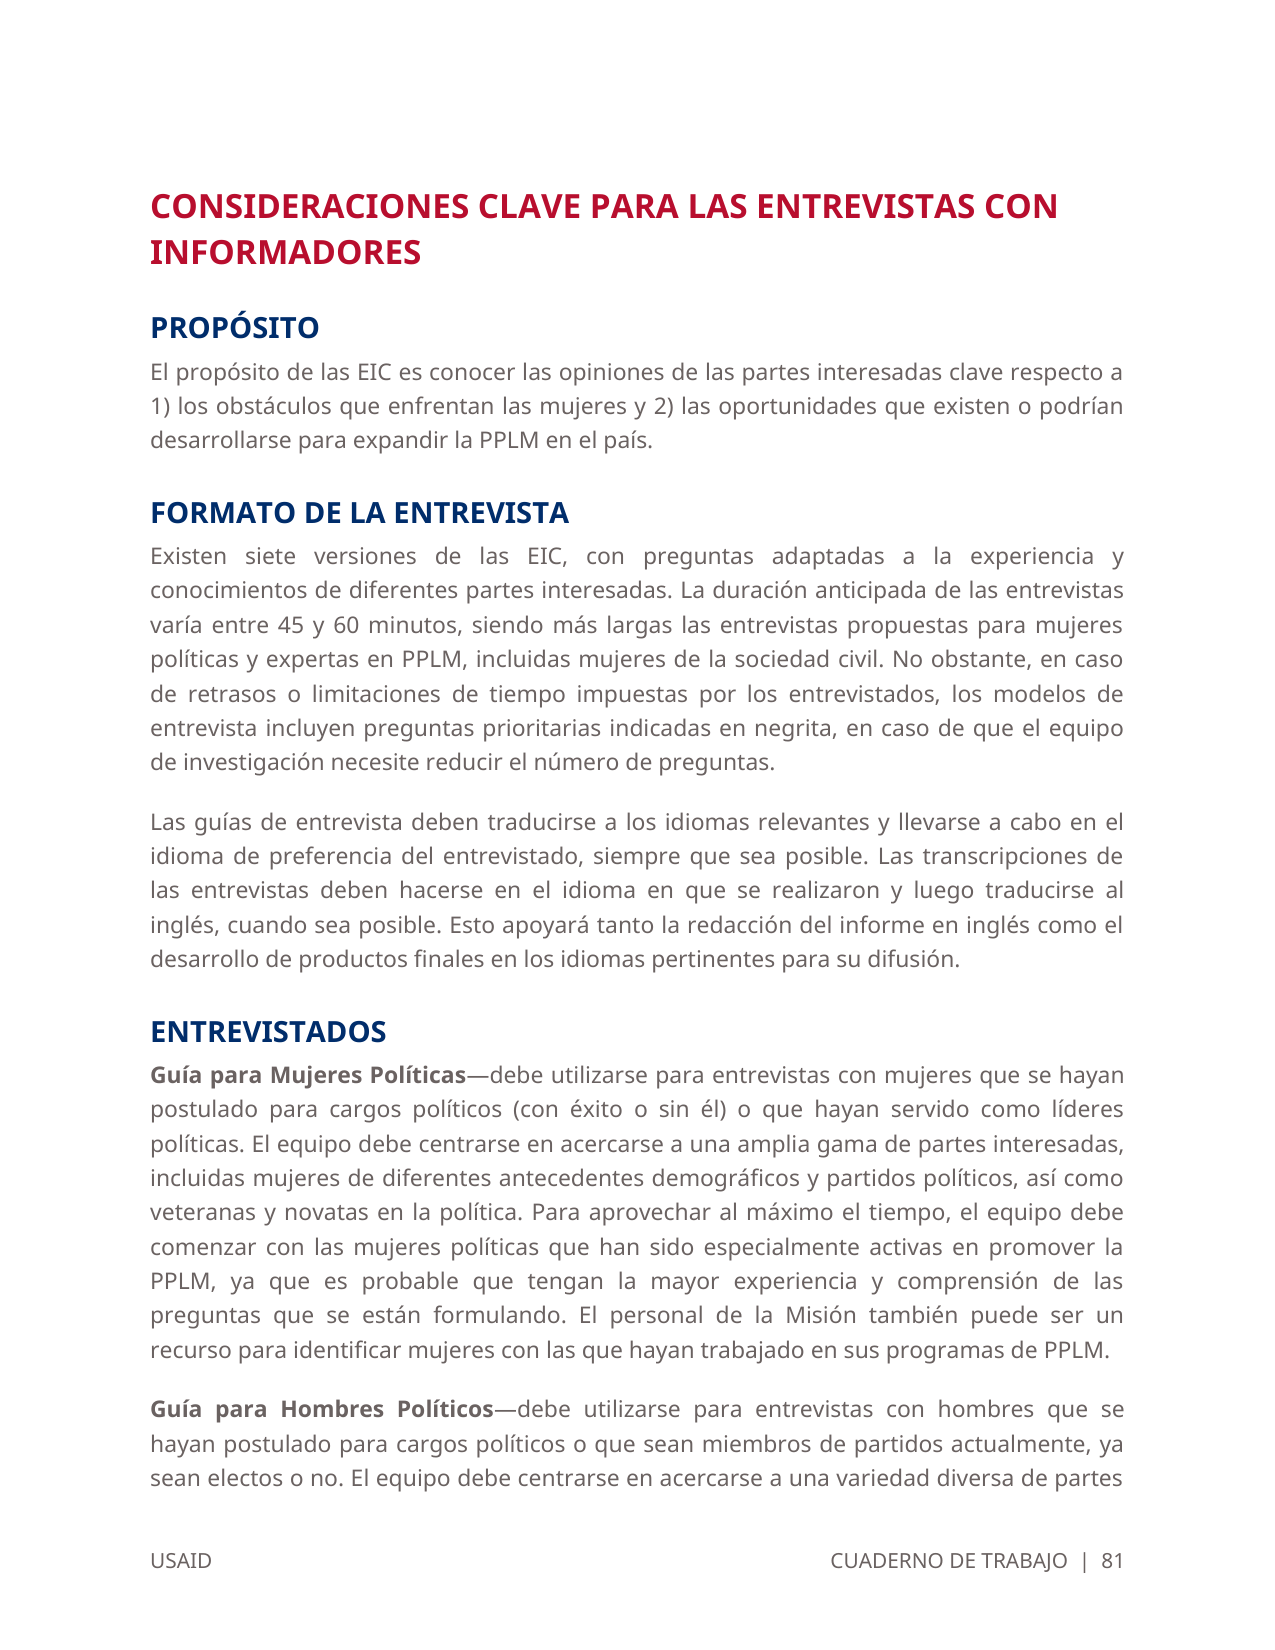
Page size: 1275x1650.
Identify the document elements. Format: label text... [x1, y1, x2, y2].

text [150, 1393, 1125, 1493]
text Guía para Mujeres Políticas—debe utilizarse para entrevistas con mujeres que se hayan postulado para cargos políticos (con éxito o sin él) o que hayan servido como líderes políticas. El equipo debe centrarse en acercarse a una amplia gama de partes interesadas, incluidas mujeres de diferentes antecedentes demográficos y partidos políticos, así como veteranas y novatas en la política. Para aprovechar al máximo el tiempo, el equipo debe comenzar con las mujeres políticas que han sido especialmente activas en promover la PPLM, ya que es probable que tengan la mayor experiencia y comprensión de las preguntas que se están formulando. El personal de la Misión también puede ser un recurso para identificar mujeres con las que hayan trabajado en sus programas de PPLM. [150, 1059, 1125, 1365]
text Existen siete versiones de las EIC, con preguntas adaptadas a la experiencia y conocimientos de diferentes partes interesadas. La duración anticipada de las entrevistas varía entre 45 y 60 minutos, siendo más largas las entrevistas propuestas para mujeres políticas y expertas en PPLM, incluidas mujeres de la sociedad civil. No obstante, en caso de retrasos o limitaciones de tiempo impuestas por los entrevistados, los modelos de entrevista incluyen preguntas prioritarias indicadas en negrita, en caso de que el equipo de investigación necesite reducir el número de preguntas. [150, 540, 1125, 777]
subtitle CONSIDERACIONES CLAVE PARA LAS ENTREVISTAS CON INFORMADORES [150, 183, 1125, 274]
subtitle PROPÓSITO [150, 307, 1125, 347]
text Las guías de entrevista deben traducirse a los idiomas relevantes y llevarse a cabo en el idioma de preferencia del entrevistado, siempre que sea posible. Las transcripciones de las entrevistas deben hacerse en el idioma en que se realizaron y luego traducirse al inglés, cuando sea posible. Esto apoyará tanto la redacción del informe en inglés como el desarrollo de productos finales en los idiomas pertinentes para su difusión. [150, 806, 1125, 974]
subtitle FORMATO DE LA ENTREVISTA [150, 492, 1125, 532]
subtitle ENTREVISTADOS [150, 1011, 1125, 1051]
text El propósito de las EIC es conocer las opiniones de las partes interesadas clave respecto a 1) los obstáculos que enfrentan las mujeres y 2) las oportunidades que existen o podrían desarrollarse para expandir la PPLM en el país. [150, 356, 1125, 456]
